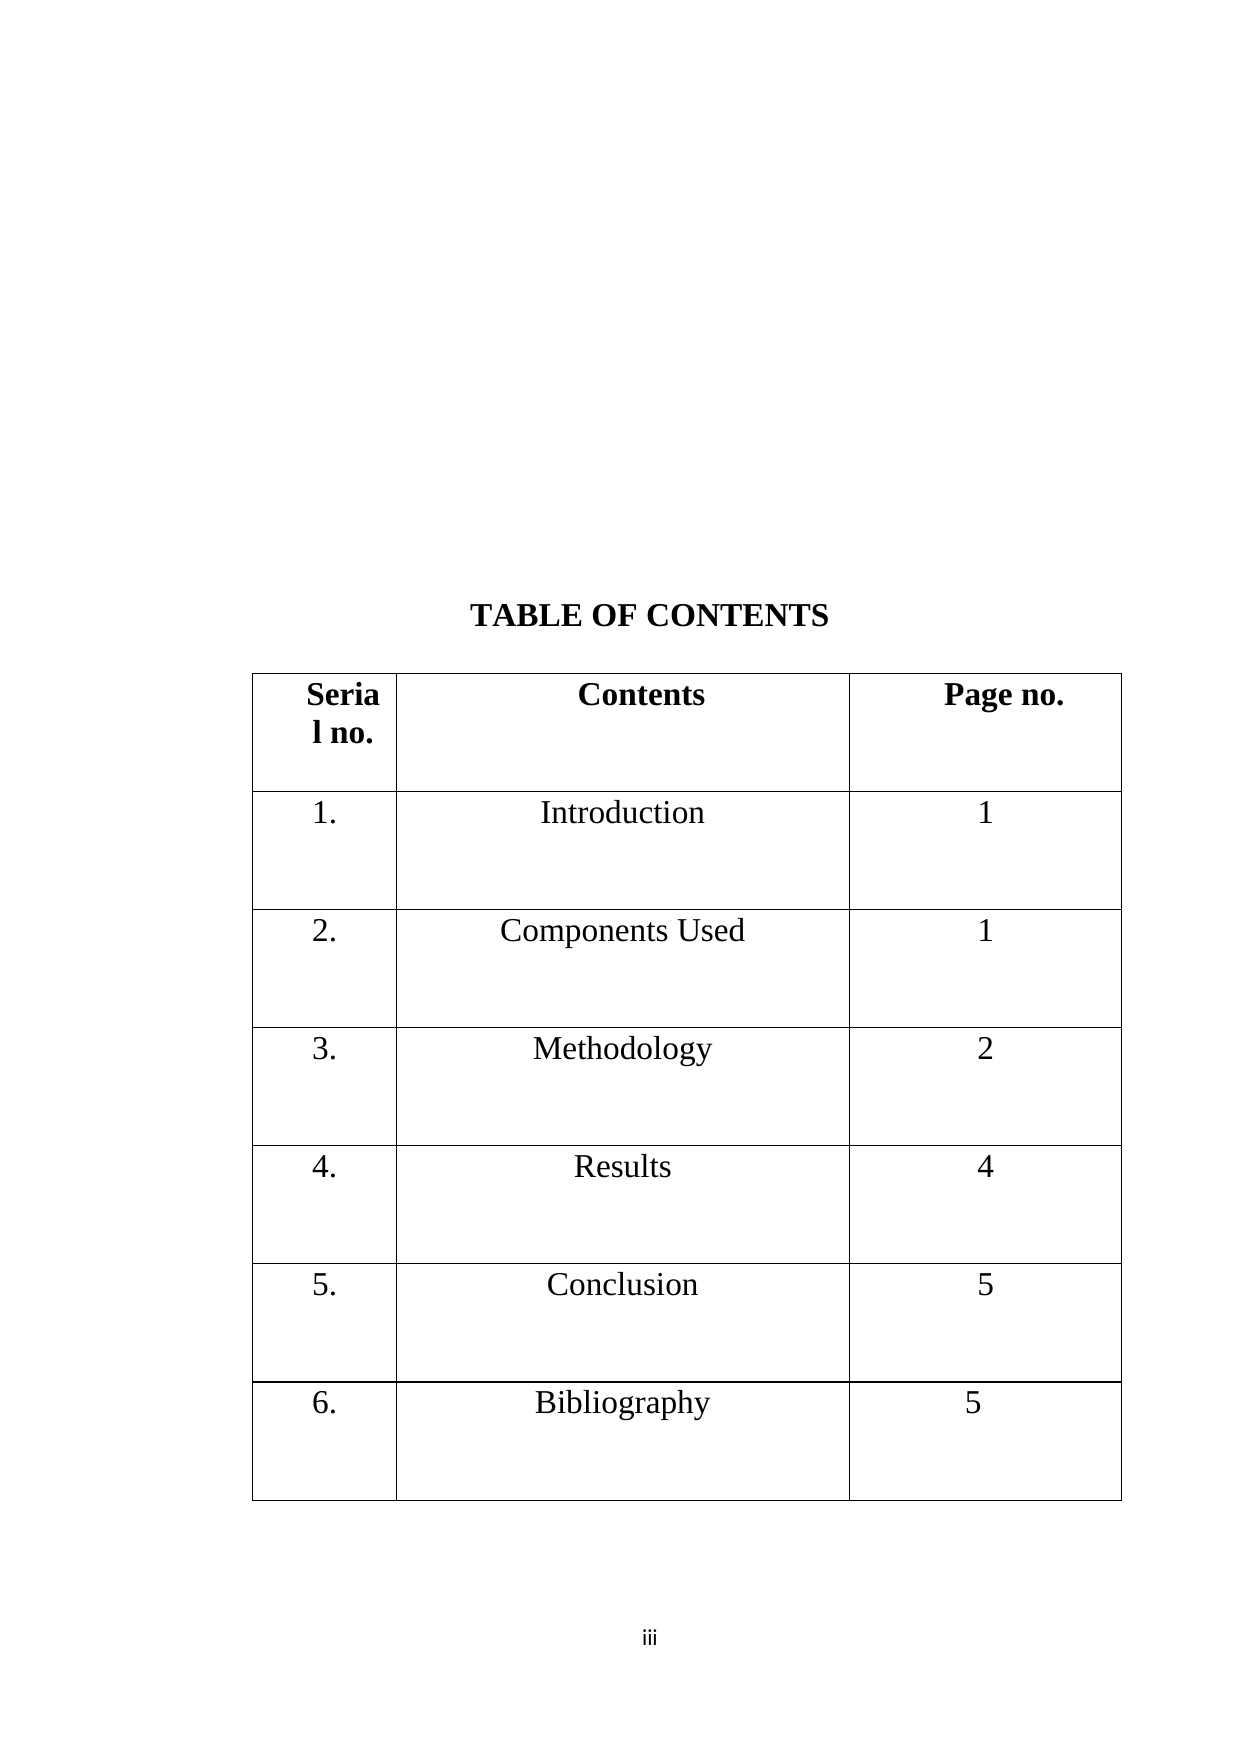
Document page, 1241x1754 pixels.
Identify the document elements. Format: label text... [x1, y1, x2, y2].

table_cell 1 [850, 910, 1121, 1027]
table_cell Results [397, 1146, 849, 1263]
table_cell 1 [850, 792, 1121, 909]
table_header Page no. [850, 674, 1121, 791]
table_cell 6. [253, 1383, 396, 1499]
table_header Contents [397, 674, 849, 791]
table_cell 5 [850, 1383, 1121, 1499]
table_cell 1. [253, 792, 396, 909]
table_cell Bibliography [397, 1383, 849, 1499]
table_cell Conclusion [397, 1264, 849, 1381]
table_cell Components Used [397, 910, 849, 1027]
table_cell Introduction [397, 792, 849, 909]
table_cell 5 [850, 1264, 1121, 1381]
table_header Serial no. [253, 674, 396, 791]
text TABLE OF CONTENTS [177, 596, 1122, 634]
table_cell 2. [253, 910, 396, 1027]
table_cell 4 [850, 1146, 1121, 1263]
table_cell 3. [253, 1028, 396, 1145]
table_cell 2 [850, 1028, 1121, 1145]
table_cell Methodology [397, 1028, 849, 1145]
table_cell 4. [253, 1146, 396, 1263]
table_cell 5. [253, 1264, 396, 1381]
